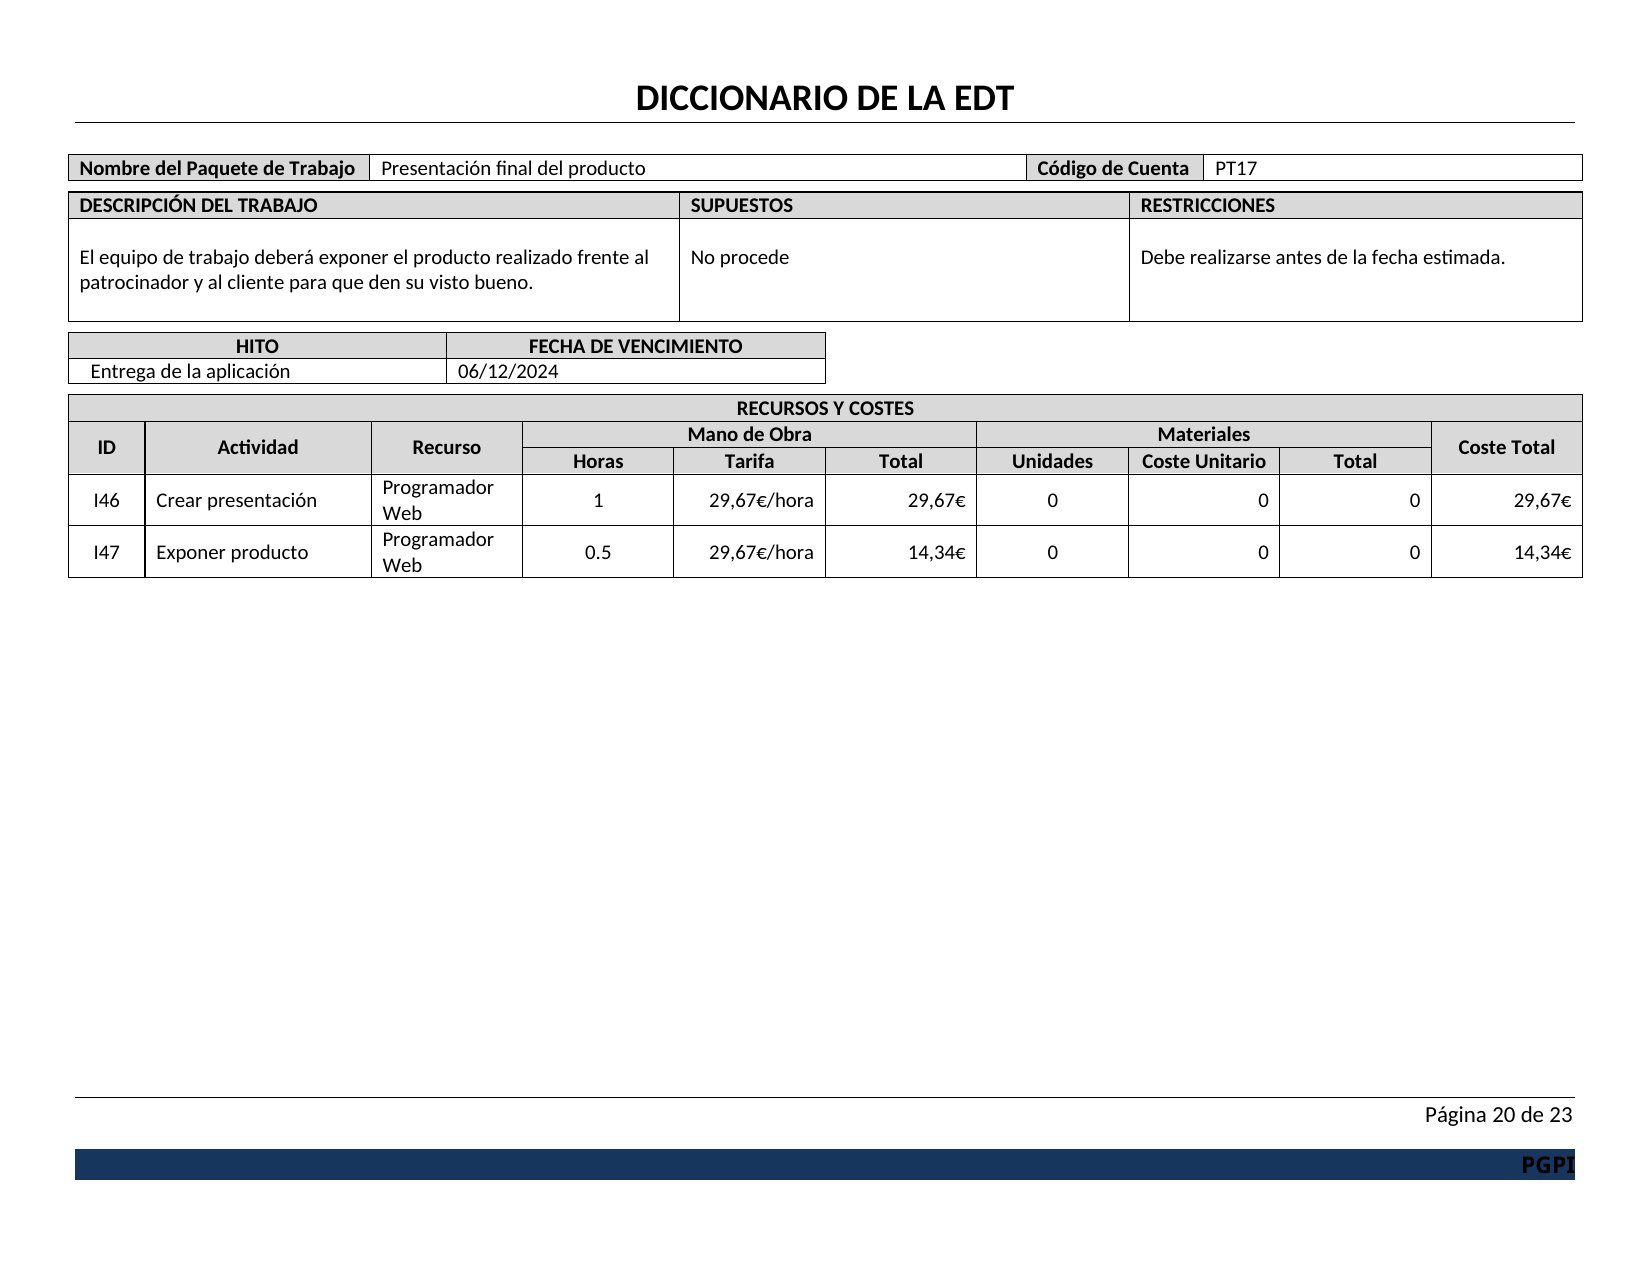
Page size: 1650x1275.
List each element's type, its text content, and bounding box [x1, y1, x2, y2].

table_cell 29,67€ [826, 475, 976, 525]
table_cell 0.5 [523, 526, 673, 577]
table_cell Debe realizarse antes de la fecha estimada. [1130, 219, 1582, 321]
table_cell 06/12/2024 [447, 359, 825, 383]
table_header Nombre del Paquete de Trabajo [69, 155, 369, 180]
table_header HITO [69, 333, 446, 358]
table_header RECURSOS Y COSTES [69, 395, 1582, 421]
table_cell Actividad [146, 422, 371, 473]
table_cell Mano de Obra [523, 422, 976, 447]
table_cell 0 [977, 526, 1128, 577]
table_cell Tarifa [674, 448, 825, 473]
table_cell Total [826, 448, 976, 473]
table_cell ID [69, 422, 144, 473]
table_cell Horas [523, 448, 673, 473]
table_header FECHA DE VENCIMIENTO [447, 333, 825, 358]
table_cell 0 [977, 475, 1128, 525]
table_cell El equipo de trabajo deberá exponer el producto realizado frente al patrocinador y al cliente para que den su visto bueno. [69, 219, 679, 321]
table_cell 0 [1280, 526, 1431, 577]
table_cell No procede [680, 219, 1129, 321]
table_cell I47 [69, 526, 144, 577]
table_cell Materiales [977, 422, 1431, 447]
table_cell Programador Web [372, 526, 522, 577]
table_header RESTRICCIONES [1130, 193, 1582, 218]
table_cell I46 [69, 475, 144, 525]
table_cell 29,67€/hora [674, 475, 825, 525]
table_cell 1 [523, 475, 673, 525]
table_header SUPUESTOS [680, 193, 1129, 218]
table_cell 0 [1280, 475, 1431, 525]
table_header PT17 [1204, 155, 1582, 180]
table_cell Recurso [372, 422, 522, 473]
table_cell 0 [1129, 475, 1279, 525]
table_cell Entrega de la aplicación [69, 359, 446, 383]
table_header Código de Cuenta [1027, 155, 1203, 180]
table_cell Exponer producto [146, 526, 371, 577]
table_cell Programador Web [372, 475, 522, 525]
table_cell 29,67€ [1432, 475, 1582, 525]
table_cell 29,67€/hora [674, 526, 825, 577]
table_cell Coste Unitario [1129, 448, 1279, 473]
table_cell Coste Total [1432, 422, 1582, 473]
table_cell 14,34€ [1432, 526, 1582, 577]
table_cell Unidades [977, 448, 1128, 473]
table_header DESCRIPCIÓN DEL TRABAJO [69, 193, 679, 218]
table_cell 14,34€ [826, 526, 976, 577]
table_cell Crear presentación [146, 475, 371, 525]
table_header Presentación final del producto [370, 155, 1026, 180]
table_cell Total [1280, 448, 1431, 473]
table_cell 0 [1129, 526, 1279, 577]
